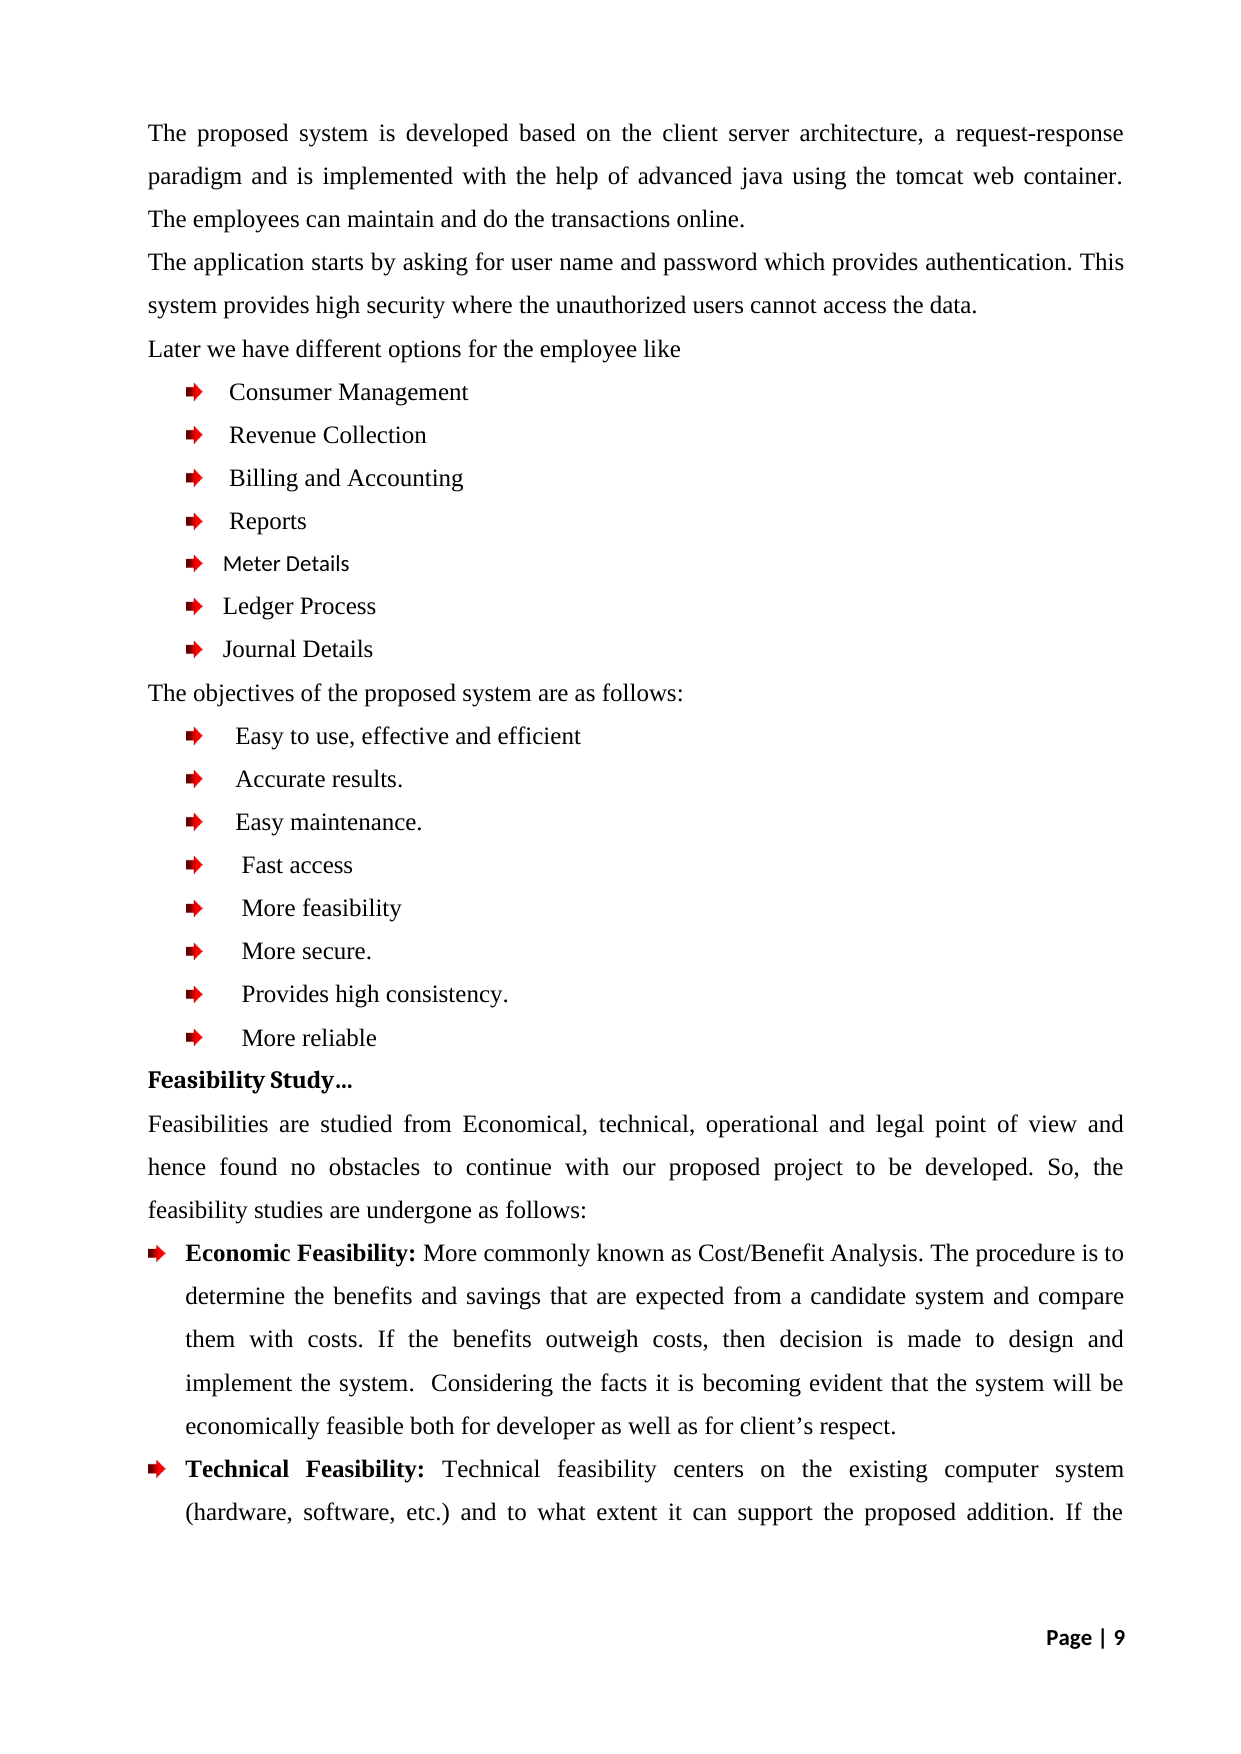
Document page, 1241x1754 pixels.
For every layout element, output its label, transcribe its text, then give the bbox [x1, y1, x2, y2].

picture [186, 426, 203, 444]
list Provides high consistency. [185, 979, 1125, 1008]
picture [186, 856, 203, 874]
picture [186, 513, 203, 530]
text The application starts by asking for user name and password which provides authentication. This system provides high security where the unauthorized users cannot access the data. [148, 247, 1125, 319]
list Ledger Process [185, 591, 1125, 620]
text The objectives of the proposed system are as follows: [148, 678, 1125, 706]
list Meter Details [185, 549, 1125, 577]
picture [148, 1460, 166, 1478]
picture [186, 1029, 203, 1046]
text Later we have different options for the employee like [148, 334, 1125, 362]
list Revenue Collection [185, 420, 1125, 449]
list Journal Details [185, 634, 1125, 663]
picture [148, 1245, 166, 1262]
list Reports [185, 506, 1125, 535]
picture [186, 641, 203, 658]
picture [186, 986, 203, 1003]
list Easy to use, effective and efficient [185, 721, 1125, 749]
picture [186, 770, 203, 788]
picture [186, 727, 203, 745]
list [148, 1454, 1125, 1526]
text The proposed system is developed based on the client server architecture, a request-response paradigm and is implemented with the help of advanced java using the tomcat web container. The employees can maintain and do the transactions online. [148, 118, 1125, 233]
picture [186, 383, 203, 401]
list More feasibility [185, 893, 1125, 922]
list More secure. [185, 936, 1125, 965]
picture [186, 469, 203, 487]
list Accurate results. [185, 764, 1125, 793]
picture [186, 598, 203, 615]
list Economic Feasibility: More commonly known as Cost/Benefit Analysis. The procedure is to determine the benefits and savings that are expected from a candidate system and compare them with costs. If the benefits outweigh costs, then decision is made to design and implement the system. Considering the facts it is becoming evident that the system will be economically feasible both for developer as well as for client’s respect. [148, 1238, 1125, 1439]
picture [186, 813, 203, 831]
text Feasibilities are studied from Economical, technical, operational and legal point of view and hence found no obstacles to continue with our proposed project to be developed. So, the feasibility studies are undergone as follows: [148, 1109, 1125, 1224]
picture [186, 555, 203, 572]
list Easy maintenance. [185, 807, 1125, 836]
list More reliable [185, 1023, 1125, 1051]
subtitle Feasibility Study… [148, 1066, 1125, 1094]
list Fast access [185, 850, 1125, 879]
list Consumer Management [185, 377, 1125, 406]
picture [186, 943, 203, 960]
list Billing and Accounting [185, 463, 1125, 492]
picture [186, 900, 203, 917]
